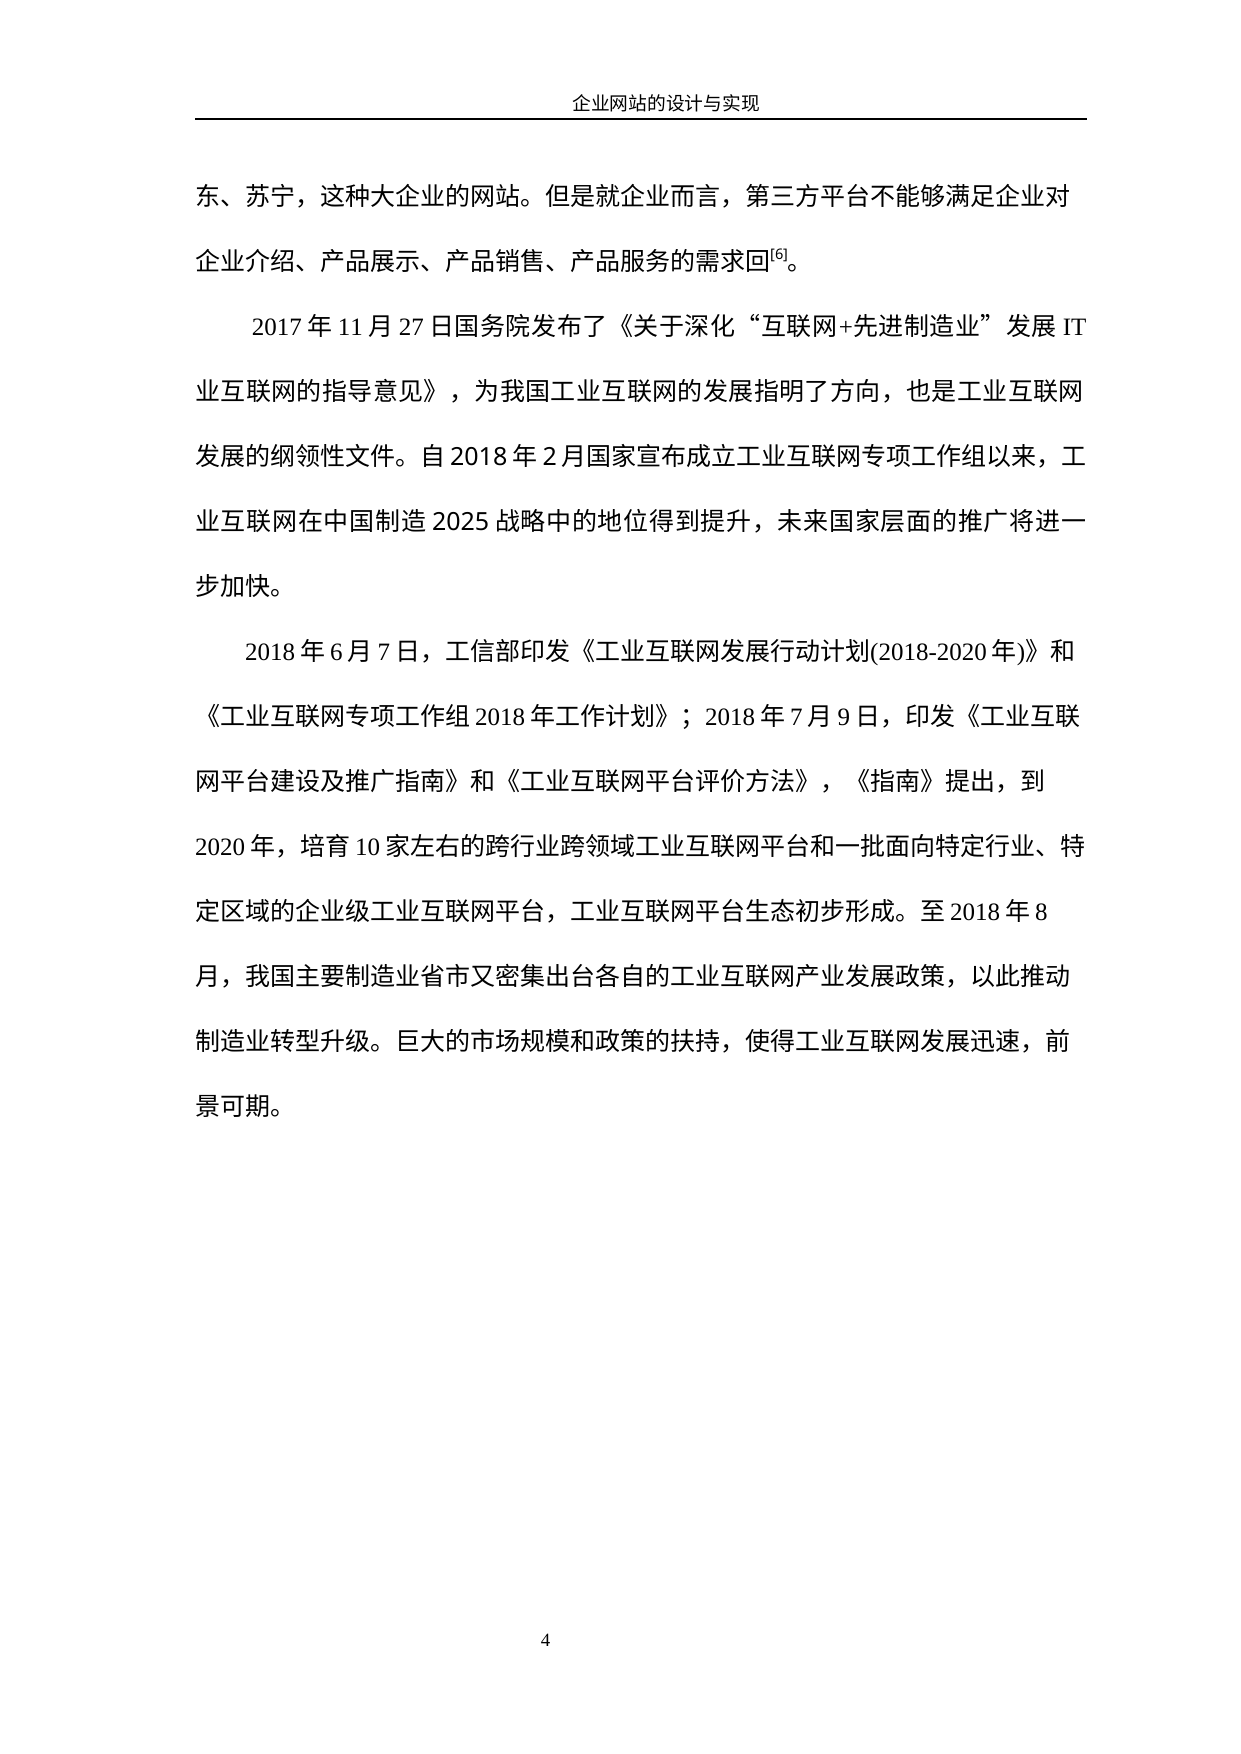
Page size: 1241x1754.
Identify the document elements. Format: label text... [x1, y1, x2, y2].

text 2017年11月27日国务院发布了《关于深化“互联网+先进制造业”发展IT业互联网的指导意见》，为我国工业互联网的发展指明了方向，也是工业互联网发展的纲领性文件。自2018年2月国家宣布成立工业互联网专项工作组以来，工业互联网在中国制造2025战略中的地位得到提升，未来国家层面的推广将进一步加快。 [195, 292, 1087, 617]
text 我国国内最开始的是B2C类网站平台，比如当当网。C2C类平台也紧随其后，其中名声最大的即是淘宝网。在通过长时间的比拼，当前B2C类平台有京东、苏宁，这种大企业的网站。但是就企业而言，第三方平台不能够满足企业对企业介绍、产品展示、产品销售、产品服务的需求回[6]。 [195, 162, 1087, 292]
text 2018年6月7日，工信部印发《工业互联网发展行动计划(2018-2020年)》和《工业互联网专项工作组2018年工作计划》；2018年7月9日，印发《工业互联网平台建设及推广指南》和《工业互联网平台评价方法》，《指南》提出，到2020年，培育10家左右的跨行业跨领域工业互联网平台和一批面向特定行业、特定区域的企业级工业互联网平台，工业互联网平台生态初步形成。至2018年8月，我国主要制造业省市又密集出台各自的工业互联网产业发展政策，以此推动制造业转型升级。巨大的市场规模和政策的扶持，使得工业互联网发展迅速，前景可期。 [195, 617, 1087, 1137]
